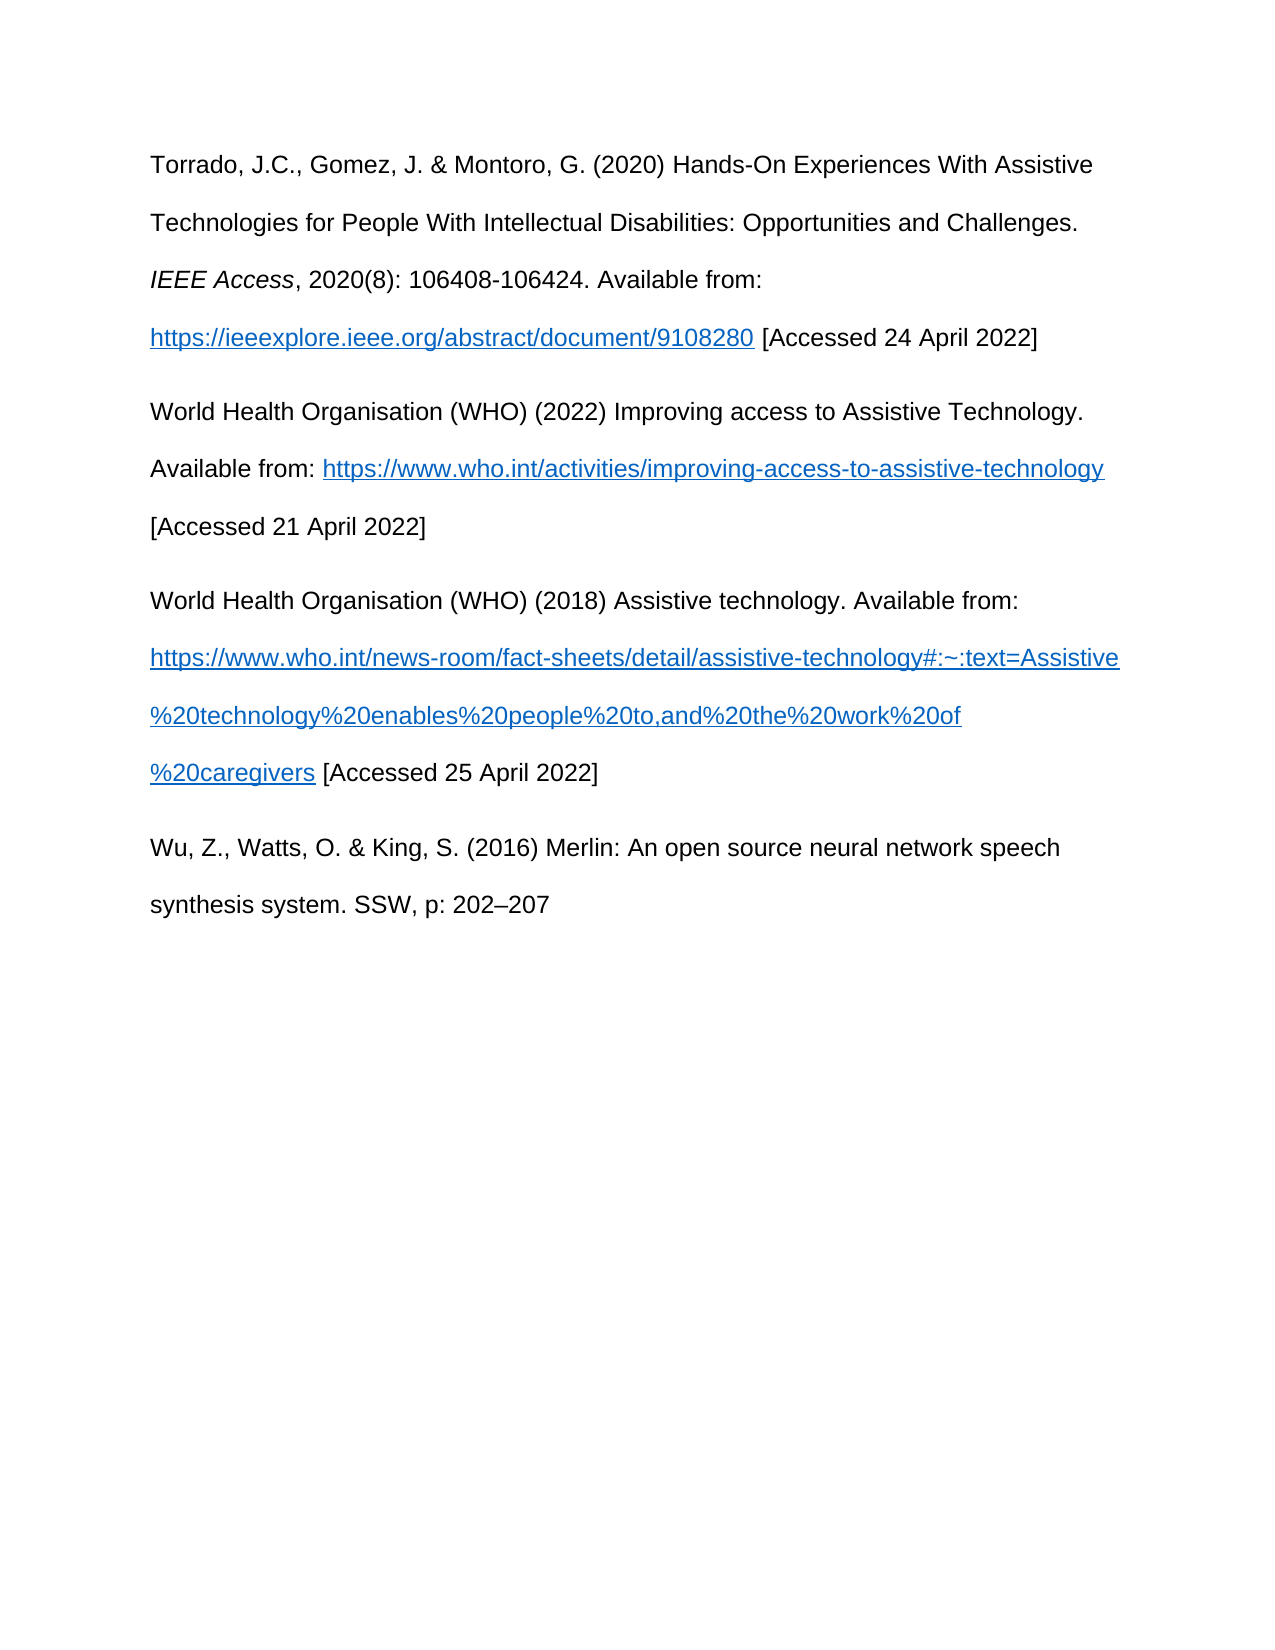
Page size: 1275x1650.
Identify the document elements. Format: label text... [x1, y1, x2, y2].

text World Health Organisation (WHO) (2018) Assistive technology. Available from: https://www.who.int/news-room/fact-sheets/detail/assistive-technology#:~:text=Assistive%20technology%20enables%20people%20to,and%20the%20work%20of%20caregivers [Accessed 25 April 2022] [150, 586, 1125, 787]
text World Health Organisation (WHO) (2022) Improving access to Assistive Technology. Available from: https://www.who.int/activities/improving-access-to-assistive-technology [Accessed 21 April 2022] [150, 397, 1125, 540]
text Wu, Z., Watts, O. & King, S. (2016) Merlin: An open source neural network speech synthesis system. SSW, p: 202–207 [150, 832, 1125, 919]
text Torrado, J.C., Gomez, J. & Montoro, G. (2020) Hands-On Experiences With Assistive Technologies for People With Intellectual Disabilities: Opportunities and Challenges. IEEE Access, 2020(8): 106408-106424. Available from: https://ieeexplore.ieee.org/abstract/document/9108280 [Accessed 24 April 2022] [150, 150, 1125, 351]
